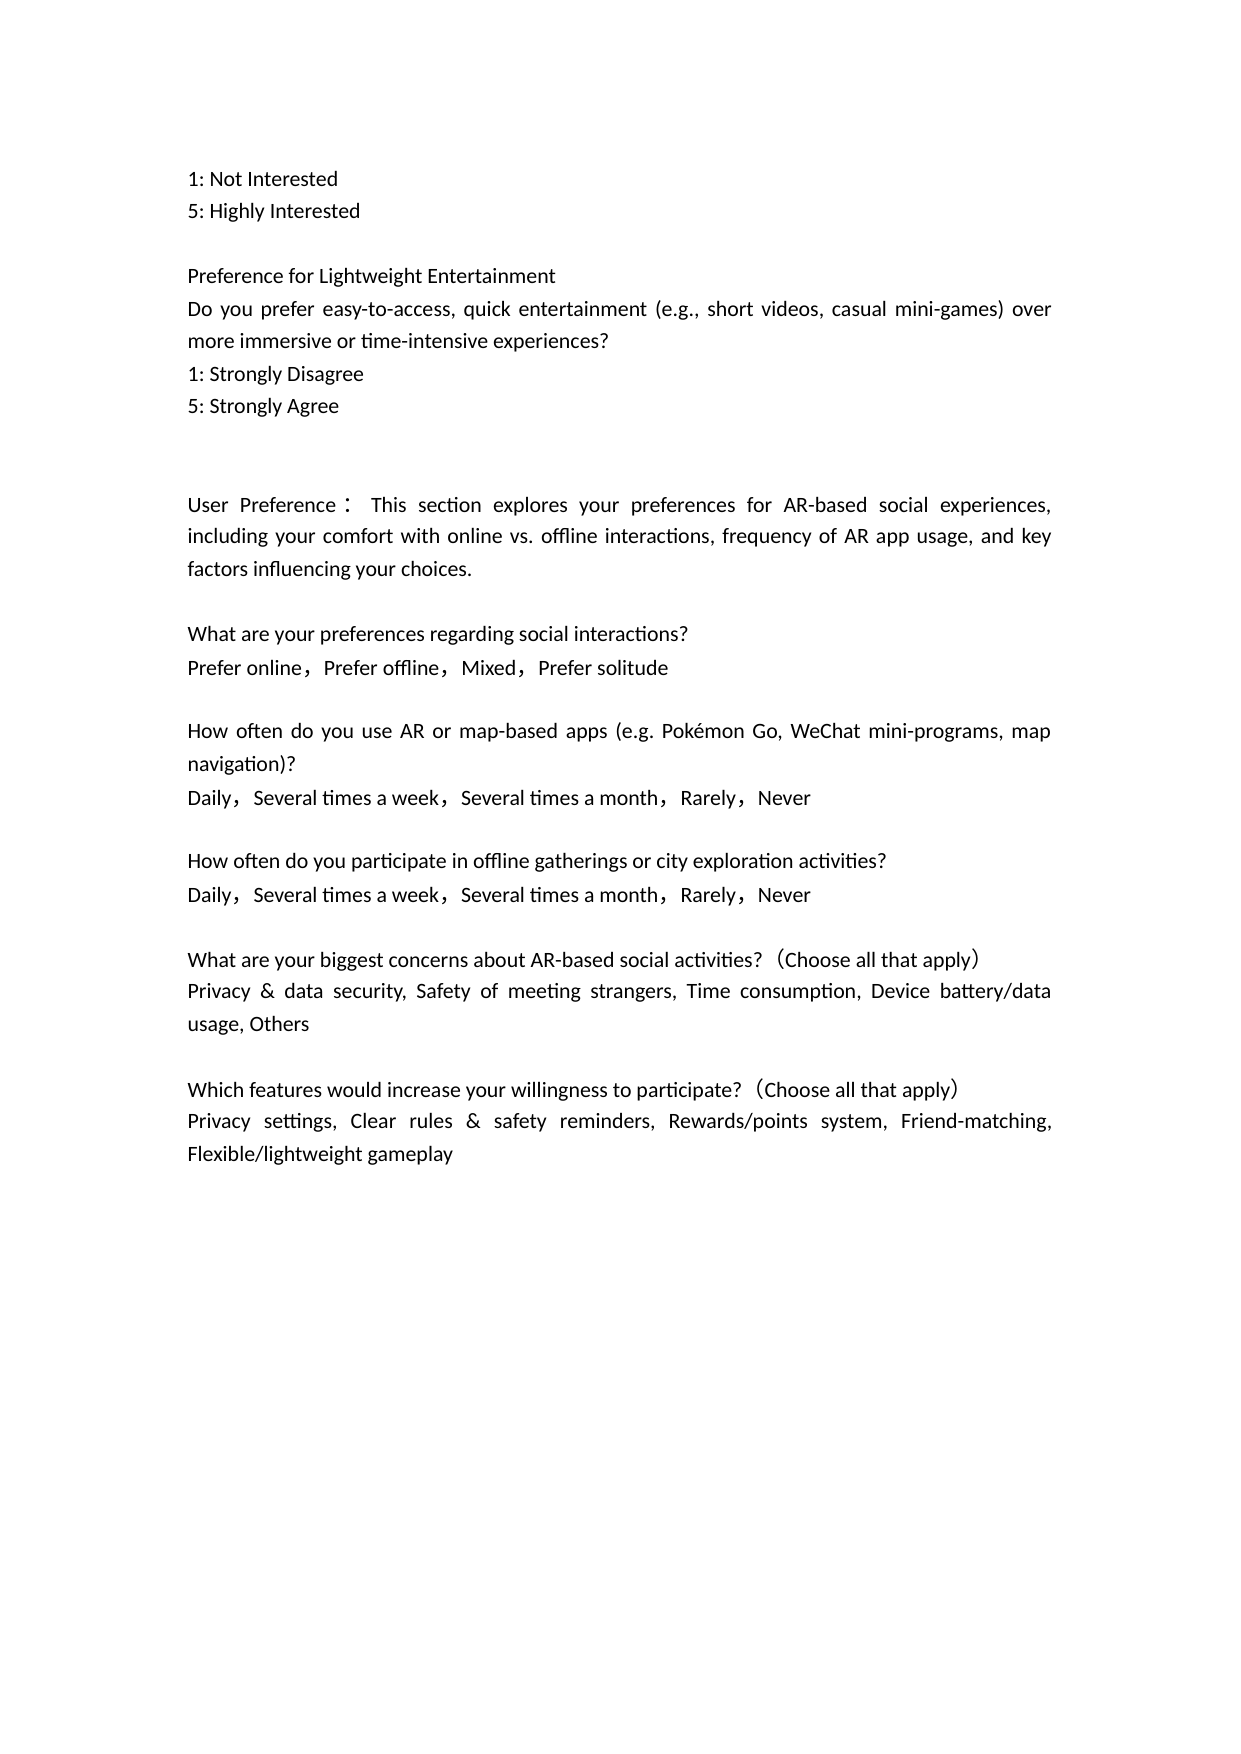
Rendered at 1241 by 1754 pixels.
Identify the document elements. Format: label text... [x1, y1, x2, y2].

text Privacy & data security, Safety of meeting strangers, Time consumption, Device battery/data usage, Others [187, 974, 1053, 1039]
text Preference for Lightweight Entertainment [187, 259, 1053, 292]
text Daily，Several times a week，Several times a month，Rarely，Never [187, 779, 1053, 812]
text What are your biggest concerns about AR-based social activities?（Choose all that apply） [187, 942, 1053, 974]
text 1: Not Interested [187, 162, 1053, 194]
text Daily，Several times a week，Several times a month，Rarely，Never [187, 877, 1053, 909]
text What are your preferences regarding social interactions? [187, 617, 1053, 649]
text User Preference：This section explores your preferences for AR-based social experiences, including your comfort with online vs. offline interactions, frequency of AR app usage, and key factors influencing your choices. [187, 487, 1053, 584]
text Prefer online，Prefer offline，Mixed，Prefer solitude [187, 649, 1053, 682]
text Privacy settings, Clear rules & safety reminders, Rewards/points system, Friend-matching, Flexible/lightweight gameplay [187, 1104, 1053, 1169]
text 1: Strongly Disagree [187, 357, 1053, 389]
text How often do you use AR or map-based apps (e.g. Pokémon Go, WeChat mini-programs, map navigation)? [187, 714, 1053, 779]
text How often do you participate in offline gatherings or city exploration activities? [187, 844, 1053, 877]
text Which features would increase your willingness to participate?（Choose all that apply） [187, 1072, 1053, 1104]
text 5: Highly Interested [187, 194, 1053, 227]
text Do you prefer easy-to-access, quick entertainment (e.g., short videos, casual mini-games) over more immersive or time-intensive experiences? [187, 292, 1053, 357]
text 5: Strongly Agree [187, 389, 1053, 422]
